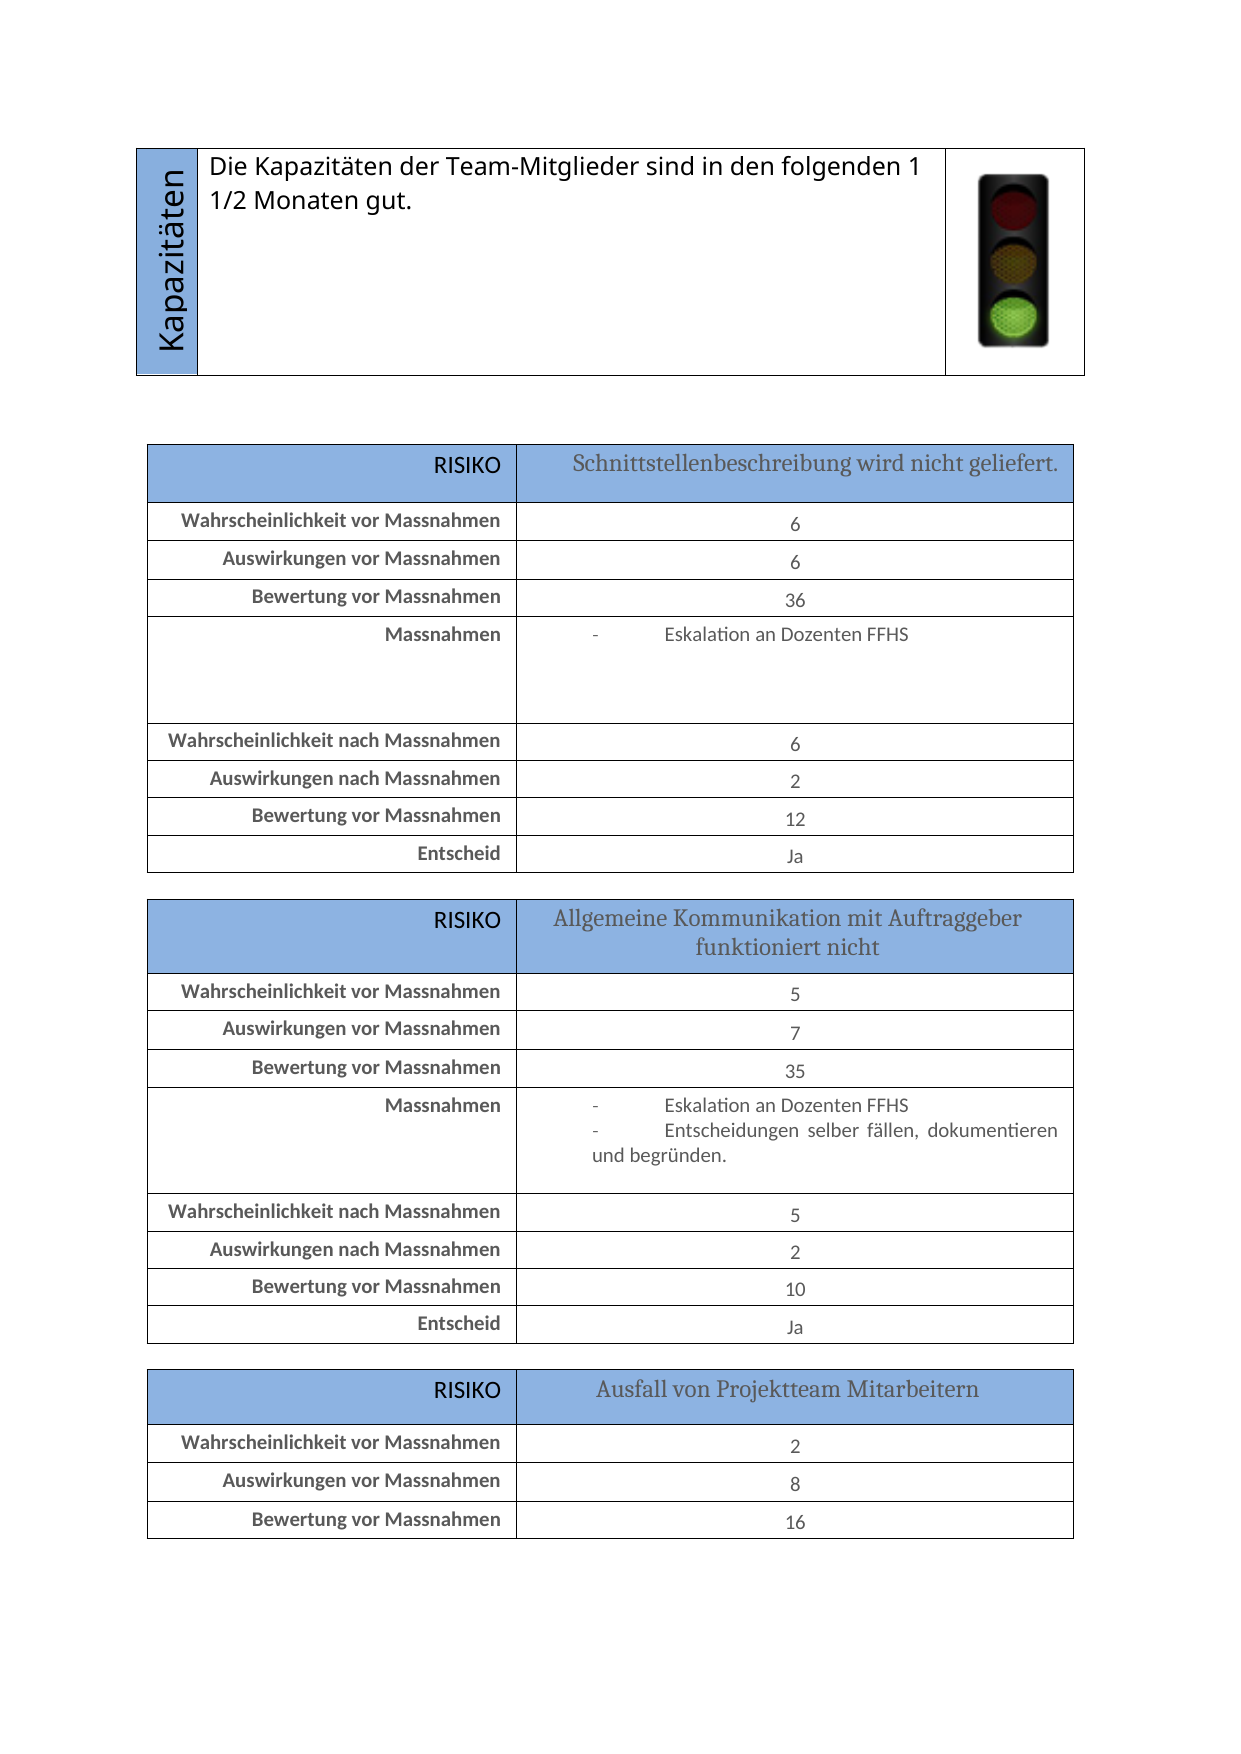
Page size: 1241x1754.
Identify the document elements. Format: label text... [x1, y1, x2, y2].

table_cell 8 [517, 1463, 1073, 1501]
table_cell Eskalation an Dozenten FFHS Entscheidungen selber fällen, dokumentieren und begründen. [517, 1088, 1073, 1193]
table_header Allgemeine Kommunikation mit Auftraggeber funktioniert nicht [517, 900, 1073, 973]
table_cell 35 [517, 1050, 1073, 1087]
table_cell 10 [517, 1269, 1073, 1305]
table_cell Massnahmen [148, 1088, 516, 1193]
table_cell Auswirkungen nach Massnahmen [148, 1232, 516, 1268]
table_cell [946, 149, 1084, 374]
table_cell 6 [517, 541, 1073, 578]
table_cell 5 [517, 974, 1073, 1010]
table_cell Bewertung vor Massnahmen [148, 798, 516, 835]
table_cell Bewertung vor Massnahmen [148, 580, 516, 616]
table_cell Auswirkungen vor Massnahmen [148, 1463, 516, 1501]
table_cell 2 [517, 1425, 1073, 1462]
table_cell Wahrscheinlichkeit vor Massnahmen [148, 1425, 516, 1462]
table_cell 6 [517, 503, 1073, 540]
table_cell 12 [517, 798, 1073, 835]
table_cell Eskalation an Dozenten FFHS [517, 617, 1073, 722]
table_cell Auswirkungen vor Massnahmen [148, 541, 516, 578]
table_cell Entscheid [148, 836, 516, 872]
table_cell 5 [517, 1194, 1073, 1231]
table_cell Bewertung vor Massnahmen [148, 1269, 516, 1305]
table_cell Entscheid [148, 1306, 516, 1343]
table_header Ausfall von Projektteam Mitarbeitern [517, 1370, 1073, 1424]
table_cell Wahrscheinlichkeit nach Massnahmen [148, 724, 516, 760]
table_cell Bewertung vor Massnahmen [148, 1050, 516, 1087]
table_cell Die Kapazitäten der Team-Mitglieder sind in den folgenden 1 1/2 Monaten gut. [198, 149, 945, 374]
table_header Risiko [148, 1370, 516, 1424]
table_cell Kapazitäten [137, 149, 197, 374]
table_cell 2 [517, 1232, 1073, 1268]
table_cell 16 [517, 1502, 1073, 1538]
table_cell 2 [517, 761, 1073, 797]
table_cell Massnahmen [148, 617, 516, 722]
picture [972, 166, 1058, 357]
table_header Risiko [148, 445, 516, 502]
table_cell Auswirkungen vor Massnahmen [148, 1011, 516, 1049]
table_header Schnittstellenbeschreibung wird nicht geliefert. [517, 445, 1073, 502]
table_cell 6 [517, 724, 1073, 760]
table_cell Wahrscheinlichkeit nach Massnahmen [148, 1194, 516, 1231]
table_cell Ja [517, 1306, 1073, 1343]
table_cell Bewertung vor Massnahmen [148, 1502, 516, 1538]
table_cell Wahrscheinlichkeit vor Massnahmen [148, 974, 516, 1010]
table_cell 36 [517, 580, 1073, 616]
table_cell Ja [517, 836, 1073, 872]
table_cell Auswirkungen nach Massnahmen [148, 761, 516, 797]
table_cell Wahrscheinlichkeit vor Massnahmen [148, 503, 516, 540]
table_cell 7 [517, 1011, 1073, 1049]
table_header Risiko [148, 900, 516, 973]
